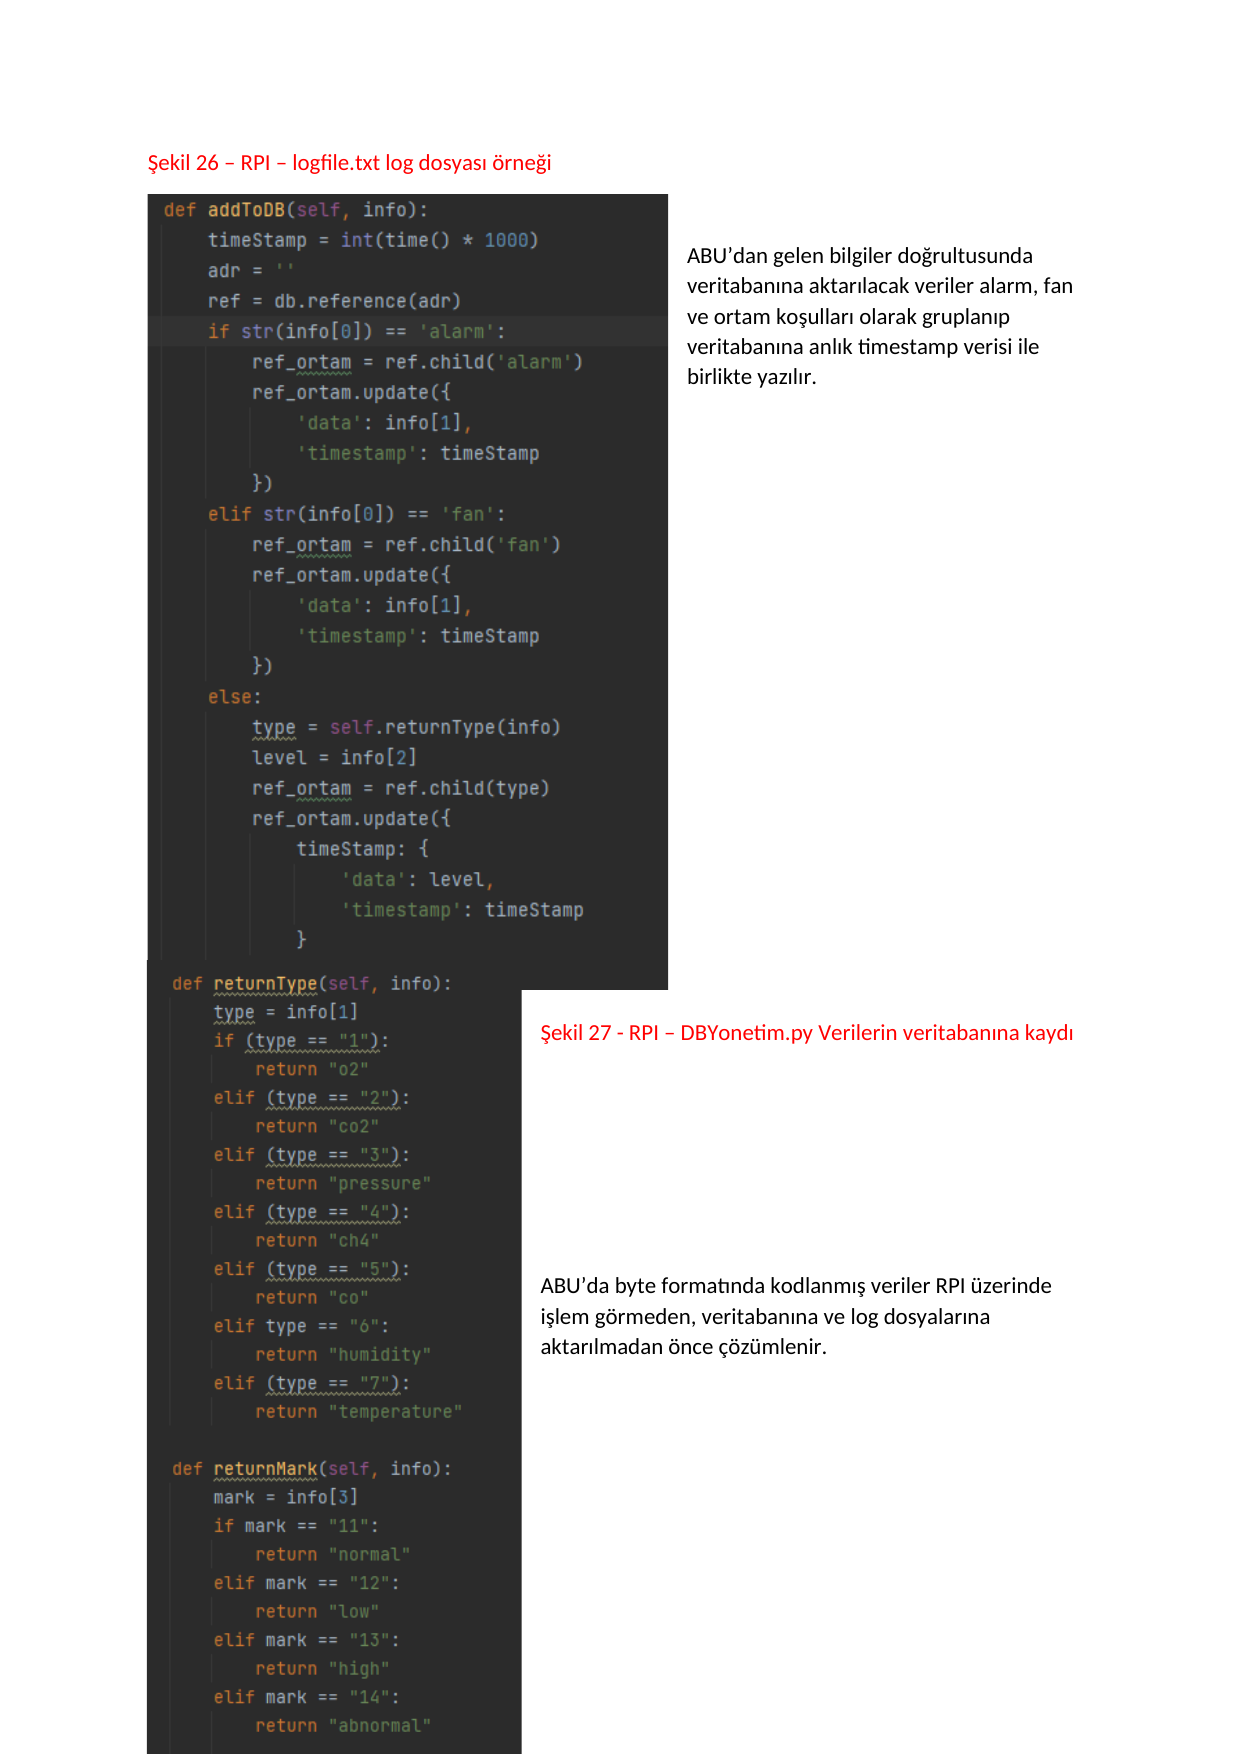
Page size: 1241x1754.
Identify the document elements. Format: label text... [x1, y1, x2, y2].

text Şekil 26 – RPI – logfile.txt log dosyası örneği [148, 148, 1093, 176]
text Şekil 27 - RPI – DBYonetim.py Verilerin veritabanına kaydı [522, 1018, 1093, 1046]
text ABU’dan gelen bilgiler doğrultusunda veritabanına aktarılacak veriler alarm, fan ve ortam koşulları olarak gruplanıp veritabanına anlık timestamp verisi ile birlikte yazılır. [669, 241, 1093, 390]
text ABU’da byte formatında kodlanmış veriler RPI üzerinde işlem görmeden, veritabanına ve log dosyalarına aktarılmadan önce çözümlenir. [522, 1272, 1093, 1360]
picture [146, 194, 669, 1754]
